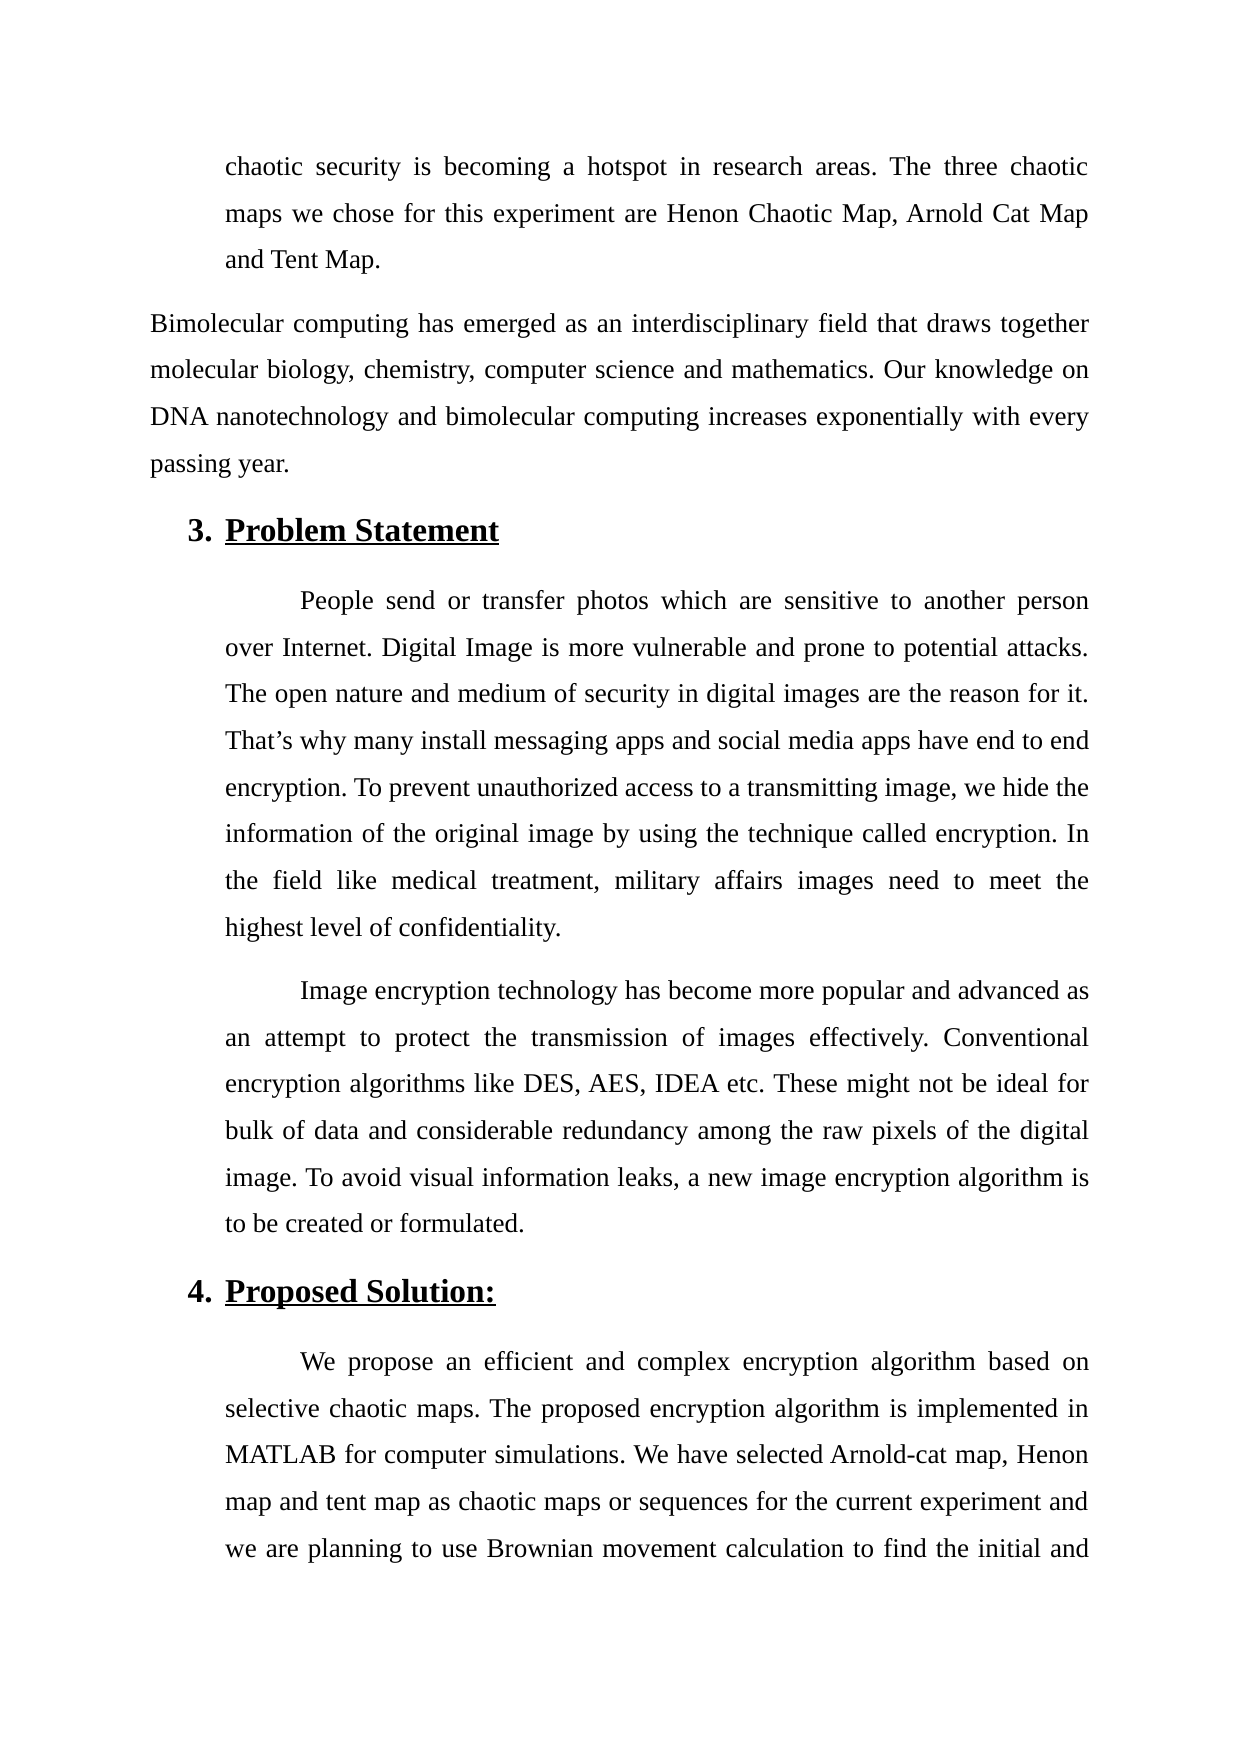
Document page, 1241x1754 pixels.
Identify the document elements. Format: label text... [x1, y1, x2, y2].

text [225, 1345, 1090, 1563]
text Bimolecular computing has emerged as an interdisciplinary field that draws together molecular biology, chemistry, computer science and mathematics. Our knowledge on DNA nanotechnology and bimolecular computing increases exponentially with every passing year. [150, 307, 1090, 478]
list Proposed Solution: [187, 1271, 1090, 1309]
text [225, 150, 1090, 274]
text Image encryption technology has become more popular and advanced as an attempt to protect the transmission of images effectively. Conventional encryption algorithms like DES, AES, IDEA etc. These might not be ideal for bulk of data and considerable redundancy among the raw pixels of the digital image. To avoid visual information leaks, a new image encryption algorithm is to be created or formulated. [225, 974, 1090, 1239]
list Problem Statement [187, 510, 1090, 548]
text People send or transfer photos which are sensitive to another person over Internet. Digital Image is more vulnerable and prone to potential attacks. The open nature and medium of security in digital images are the reason for it. That’s why many install messaging apps and social media apps have end to end encryption. To prevent unauthorized access to a transmitting image, we hide the information of the original image by using the technique called encryption. In the field like medical treatment, military affairs images need to meet the highest level of confidentiality. [225, 584, 1090, 942]
